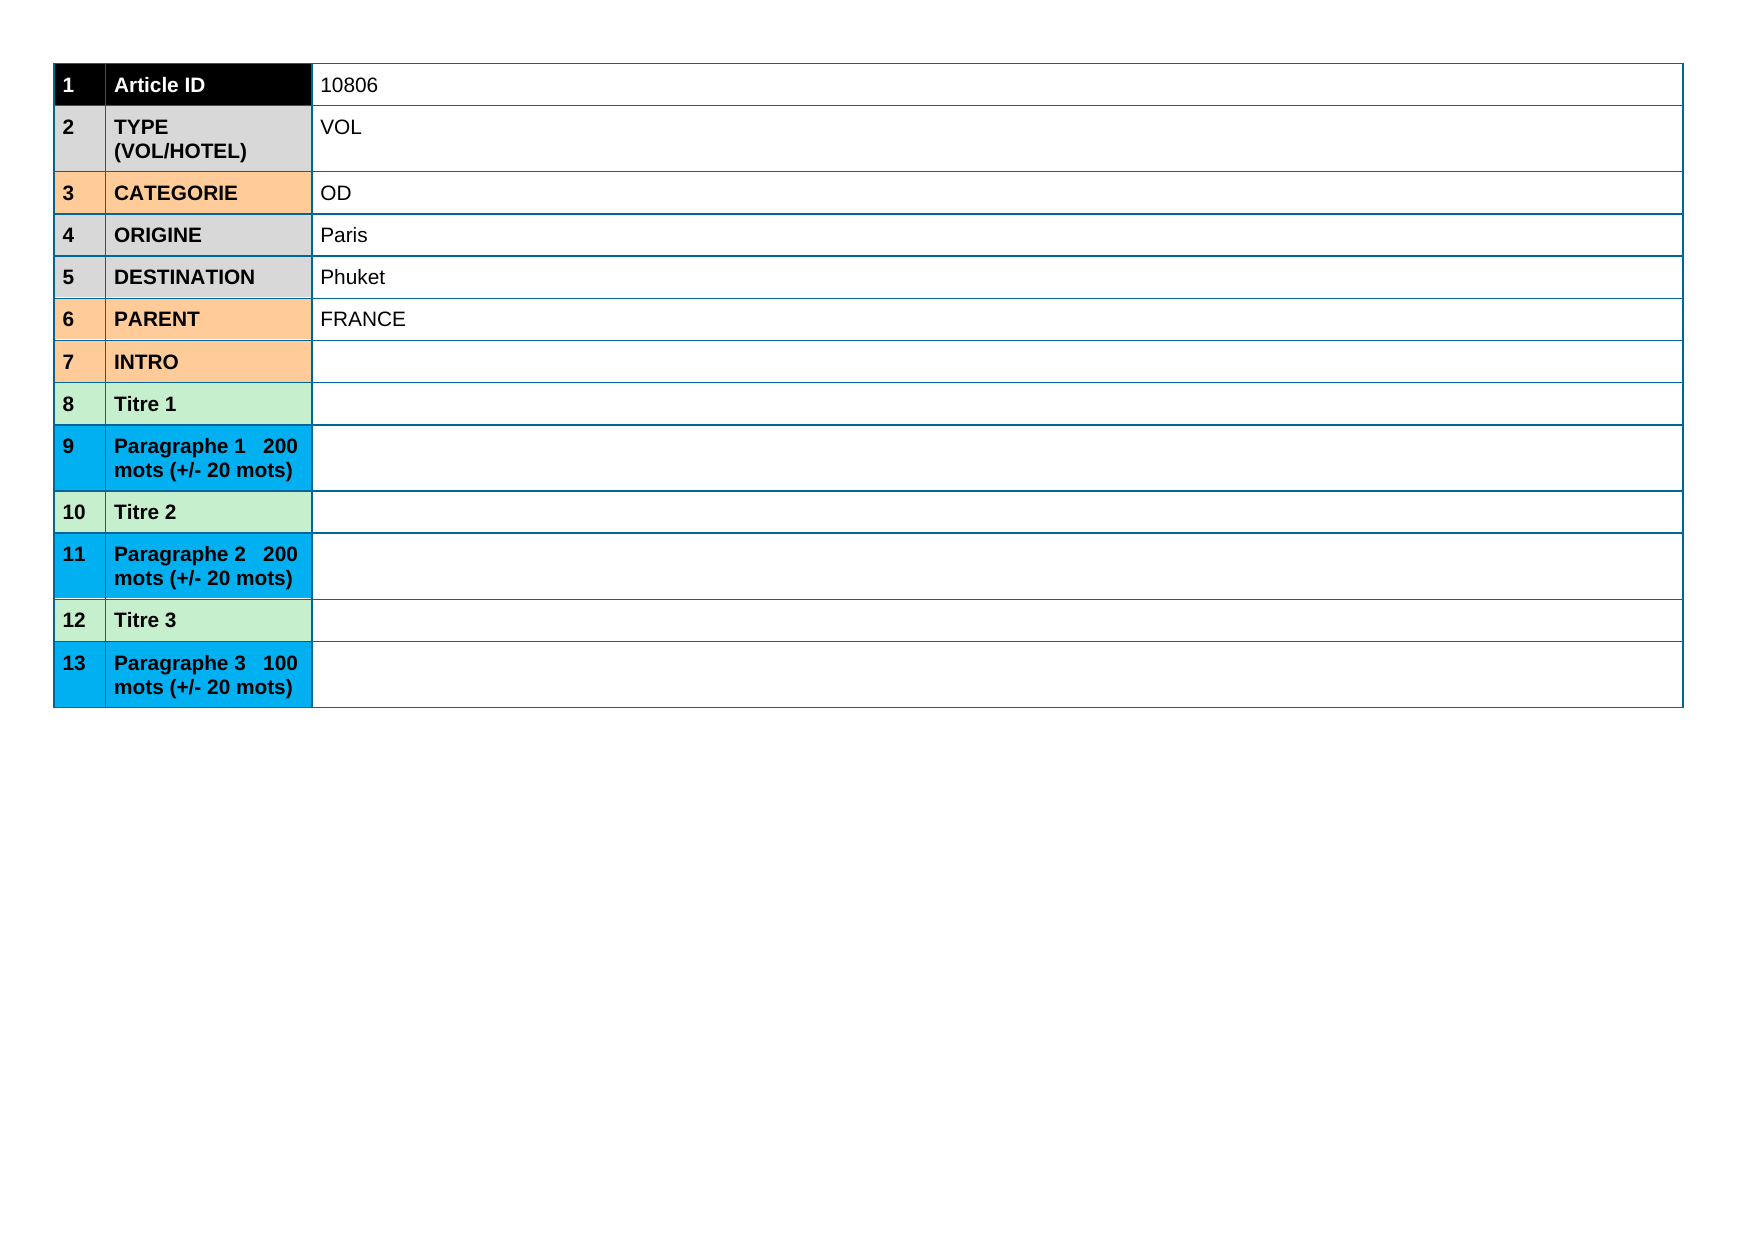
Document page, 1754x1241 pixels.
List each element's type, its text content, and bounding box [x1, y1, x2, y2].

table_cell Paragraphe 3 100 mots (+/- 20 mots) [106, 642, 311, 707]
table_cell Titre 3 [106, 600, 311, 641]
table_cell [313, 600, 1682, 641]
table_cell PARENT [106, 299, 311, 339]
table_cell CATEGORIE [106, 172, 311, 213]
table_cell FRANCE [313, 299, 1682, 339]
table_cell VOL [313, 106, 1682, 171]
table_cell 8 [55, 383, 105, 424]
table_cell Titre 2 [106, 492, 311, 532]
table_cell [313, 492, 1682, 532]
table_cell 7 [55, 341, 105, 382]
table_cell 3 [55, 172, 105, 213]
table_cell 9 [55, 426, 105, 490]
table_cell Phuket [313, 257, 1682, 297]
table_cell 12 [55, 600, 105, 641]
table_cell 13 [55, 642, 105, 707]
table_cell [313, 426, 1682, 490]
table_cell [313, 383, 1682, 424]
table_header Article ID [106, 64, 311, 105]
table_cell Paragraphe 1 200 mots (+/- 20 mots) [106, 426, 311, 490]
table_cell 11 [55, 534, 105, 598]
table_cell [313, 341, 1682, 382]
table_cell 6 [55, 299, 105, 339]
table_cell TYPE (VOL/HOTEL) [106, 106, 311, 171]
table_header 1 [55, 64, 105, 105]
table_cell ORIGINE [106, 215, 311, 255]
table_cell INTRO [106, 341, 311, 382]
table_cell DESTINATION [106, 257, 311, 297]
table_cell 4 [55, 215, 105, 255]
table_cell 5 [55, 257, 105, 297]
table_cell Paragraphe 2 200 mots (+/- 20 mots) [106, 534, 311, 598]
table_cell 10 [55, 492, 105, 532]
table_cell [313, 534, 1682, 598]
table_cell Titre 1 [106, 383, 311, 424]
table_header 10806 [313, 64, 1682, 105]
table_cell OD [313, 172, 1682, 213]
table_cell Paris [313, 215, 1682, 255]
table_cell 2 [55, 106, 105, 171]
table_cell [313, 642, 1682, 707]
